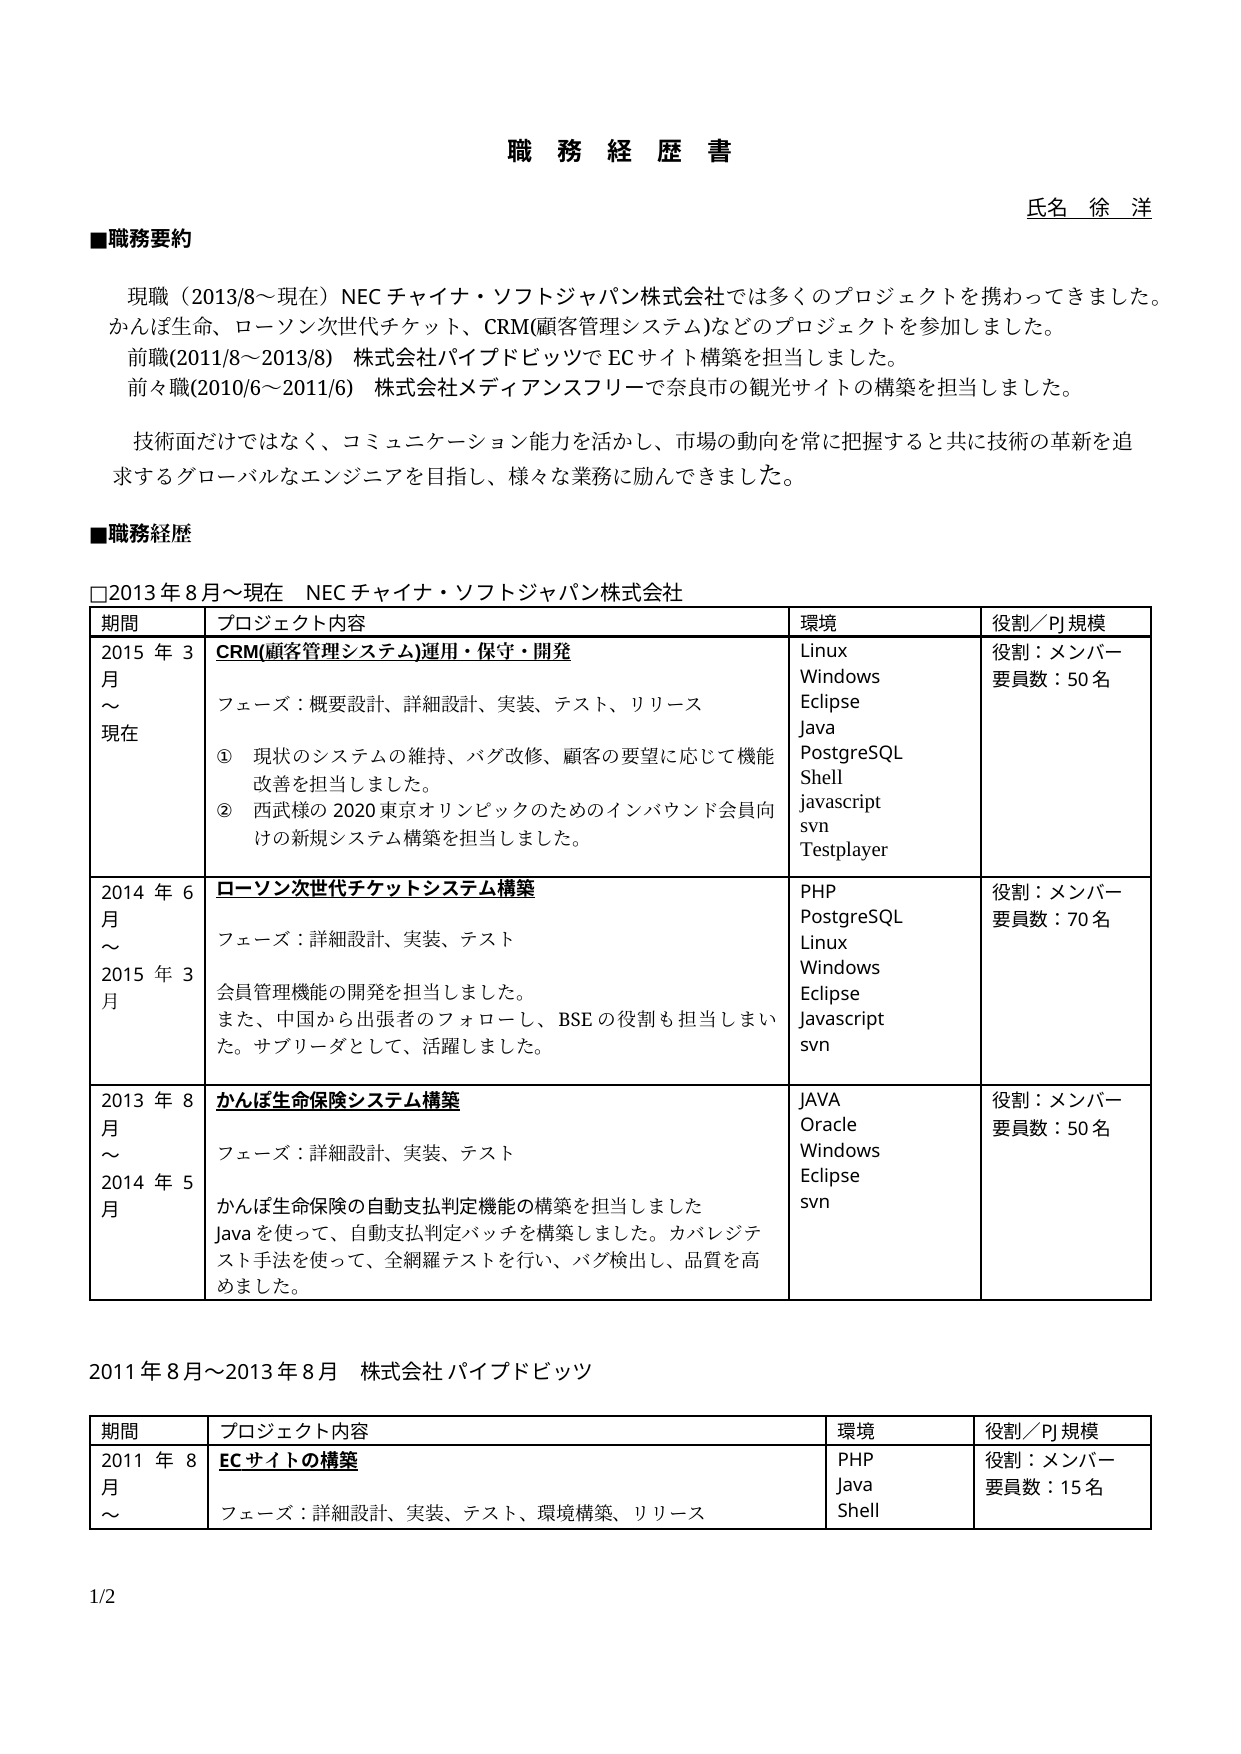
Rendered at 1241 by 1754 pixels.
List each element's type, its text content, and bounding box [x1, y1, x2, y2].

table_cell CRM(顧客管理システム)運用・保守・開発 フェーズ：概要設計、詳細設計、実装、テスト、リリース 現状のシステムの維持、バグ改修、顧客の要望に応じて機能改善を担当しました。 西武様の2020東京オリンピックのためのインバウンド会員向けの新規システム構築を担当しました。 [206, 638, 788, 876]
table_header プロジェクト内容 [209, 1417, 825, 1444]
table_header プロジェクト内容 [206, 608, 788, 635]
table_cell 役割：メンバー 要員数：70名 [982, 878, 1150, 1084]
text 現職（2013/8～現在）NECチャイナ・ソフトジャパン株式会社では多くのプロジェクトを携わってきました。かんぽ生命、ローソン次世代チケット、CRM(顧客管理システム)などのプロジェクトを参加しました。 [108, 281, 1152, 341]
text 職 務 経 歴 書 [89, 131, 1152, 167]
text 氏名 徐 洋 [89, 192, 1152, 222]
text 前職(2011/8～2013/8) 株式会社パイプドビッツでECサイト構築を担当しました。 [108, 341, 1152, 371]
text ■職務要約 [89, 222, 1152, 252]
table_cell 2014年6月 ～ 2015年3月 [91, 878, 204, 1084]
table_cell 2011年8月 ～ 2013年8月 [91, 1446, 207, 1527]
table_cell Linux Windows Eclipse Java PostgreSQL Shell javascript svn Testplayer [790, 638, 980, 876]
text 技術面だけではなく、コミュニケーション能力を活かし、市場の動向を常に把握すると共に技術の革新を追求するグローバルなエンジニアを目指し、様々な業務に励んできました。 [112, 426, 1152, 491]
table_cell 役割：メンバー 要員数：15名 [975, 1446, 1150, 1527]
text ■職務経歴 [89, 517, 1152, 547]
text □2013年8月～現在 NECチャイナ・ソフトジャパン株式会社 [89, 576, 1152, 606]
table_cell かんぽ生命保険システム構築 フェーズ：詳細設計、実装、テスト かんぽ生命保険の自動支払判定機能の構築を担当しました Javaを使って、自動支払判定バッチを構築しました。カバレジテスト手法を使って、全網羅テストを行い、バグ検出し、品質を高めました。 [206, 1086, 788, 1299]
table_cell ローソン次世代チケットシステム構築 フェーズ：詳細設計、実装、テスト 会員管理機能の開発を担当しました。 また、中国から出張者のフォローし、BSEの役割も担当しまいた。サブリーダとして、活躍しました。 [206, 878, 788, 1084]
table_cell 2013年8月 ～ 2014年5月 [91, 1086, 204, 1299]
table_header 役割／PJ規模 [982, 608, 1150, 635]
table_cell PHP PostgreSQL Linux Windows Eclipse Javascript svn [790, 878, 980, 1084]
table_header 期間 [91, 608, 204, 635]
text 2011年8月～2013年8月 株式会社 パイプドビッツ [89, 1354, 1152, 1386]
table_header 役割／PJ規模 [975, 1417, 1150, 1444]
table_cell 役割：メンバー 要員数：50名 [982, 638, 1150, 876]
table_cell 2015年3月 ～ 現在 [91, 638, 204, 876]
table_header 期間 [91, 1417, 207, 1444]
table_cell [827, 1446, 973, 1527]
table_header 環境 [827, 1417, 973, 1444]
table_header 環境 [790, 608, 980, 635]
table_cell JAVA Oracle Windows Eclipse svn [790, 1086, 980, 1299]
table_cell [209, 1446, 825, 1527]
text 前々職(2010/6～2011/6) 株式会社メディアンスフリーで奈良市の観光サイトの構築を担当しました。 [108, 371, 1152, 402]
table_cell 役割：メンバー 要員数：50名 [982, 1086, 1150, 1299]
